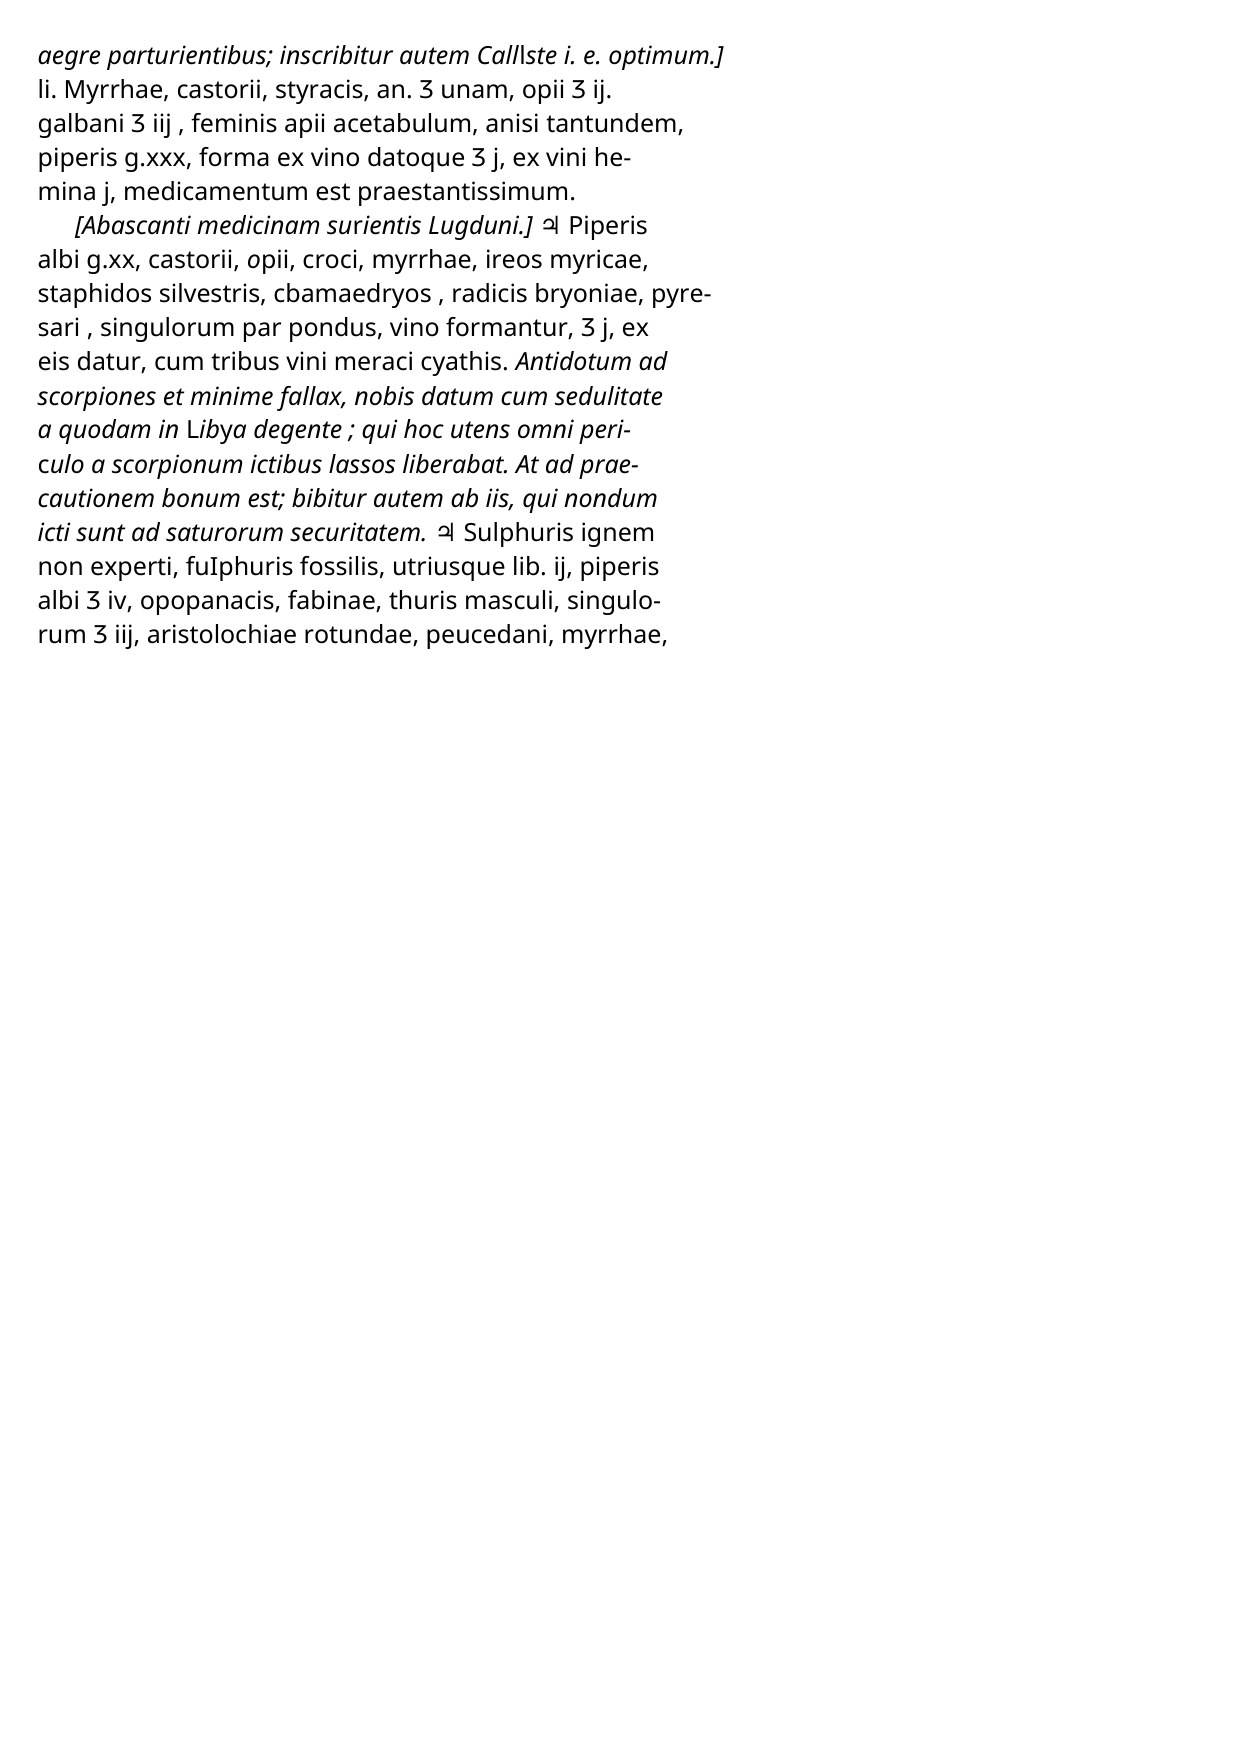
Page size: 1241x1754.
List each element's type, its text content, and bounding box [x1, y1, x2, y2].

text [Abascanti medicinam surientis Lugduni.] ♃ Piperis albi g.xx, castorii, opii, croci, myrrhae, ireos myricae, staphidos silvestris, cbamaedryos , radicis bryoniae, pyre- sari , singulorum par pondus, vino formantur, Ʒ j, ex eis datur, cum tribus vini meraci cyathis. Antidotum ad scorpiones et minime fallax, nobis datum cum sedulitate a quodam in Libya degente ; qui hoc utens omni peri- culo a scorpionum ictibus lassos liberabat. At ad prae- cautionem bonum est; bibitur autem ab iis, qui nondum icti sunt ad saturorum securitatem. ♃ Sulphuris ignem non experti, fuIphuris fossilis, utriusque lib. ij, piperis albi Ʒ iv, opopanacis, fabinae, thuris masculi, singulo- rum Ʒ iij, aristolochiae rotundae, peucedani, myrrhae, [37, 208, 1203, 651]
text aegre parturientibus; inscribitur autem Calllste i. e. optimum.] li. Myrrhae, castorii, styracis, an. Ʒ unam, opii Ʒ ij. galbani Ʒ iij , feminis apii acetabulum, anisi tantundem, piperis g.xxx, forma ex vino datoque Ʒ j, ex vini he- mina j, medicamentum est praestantissimum. [37, 37, 1203, 208]
